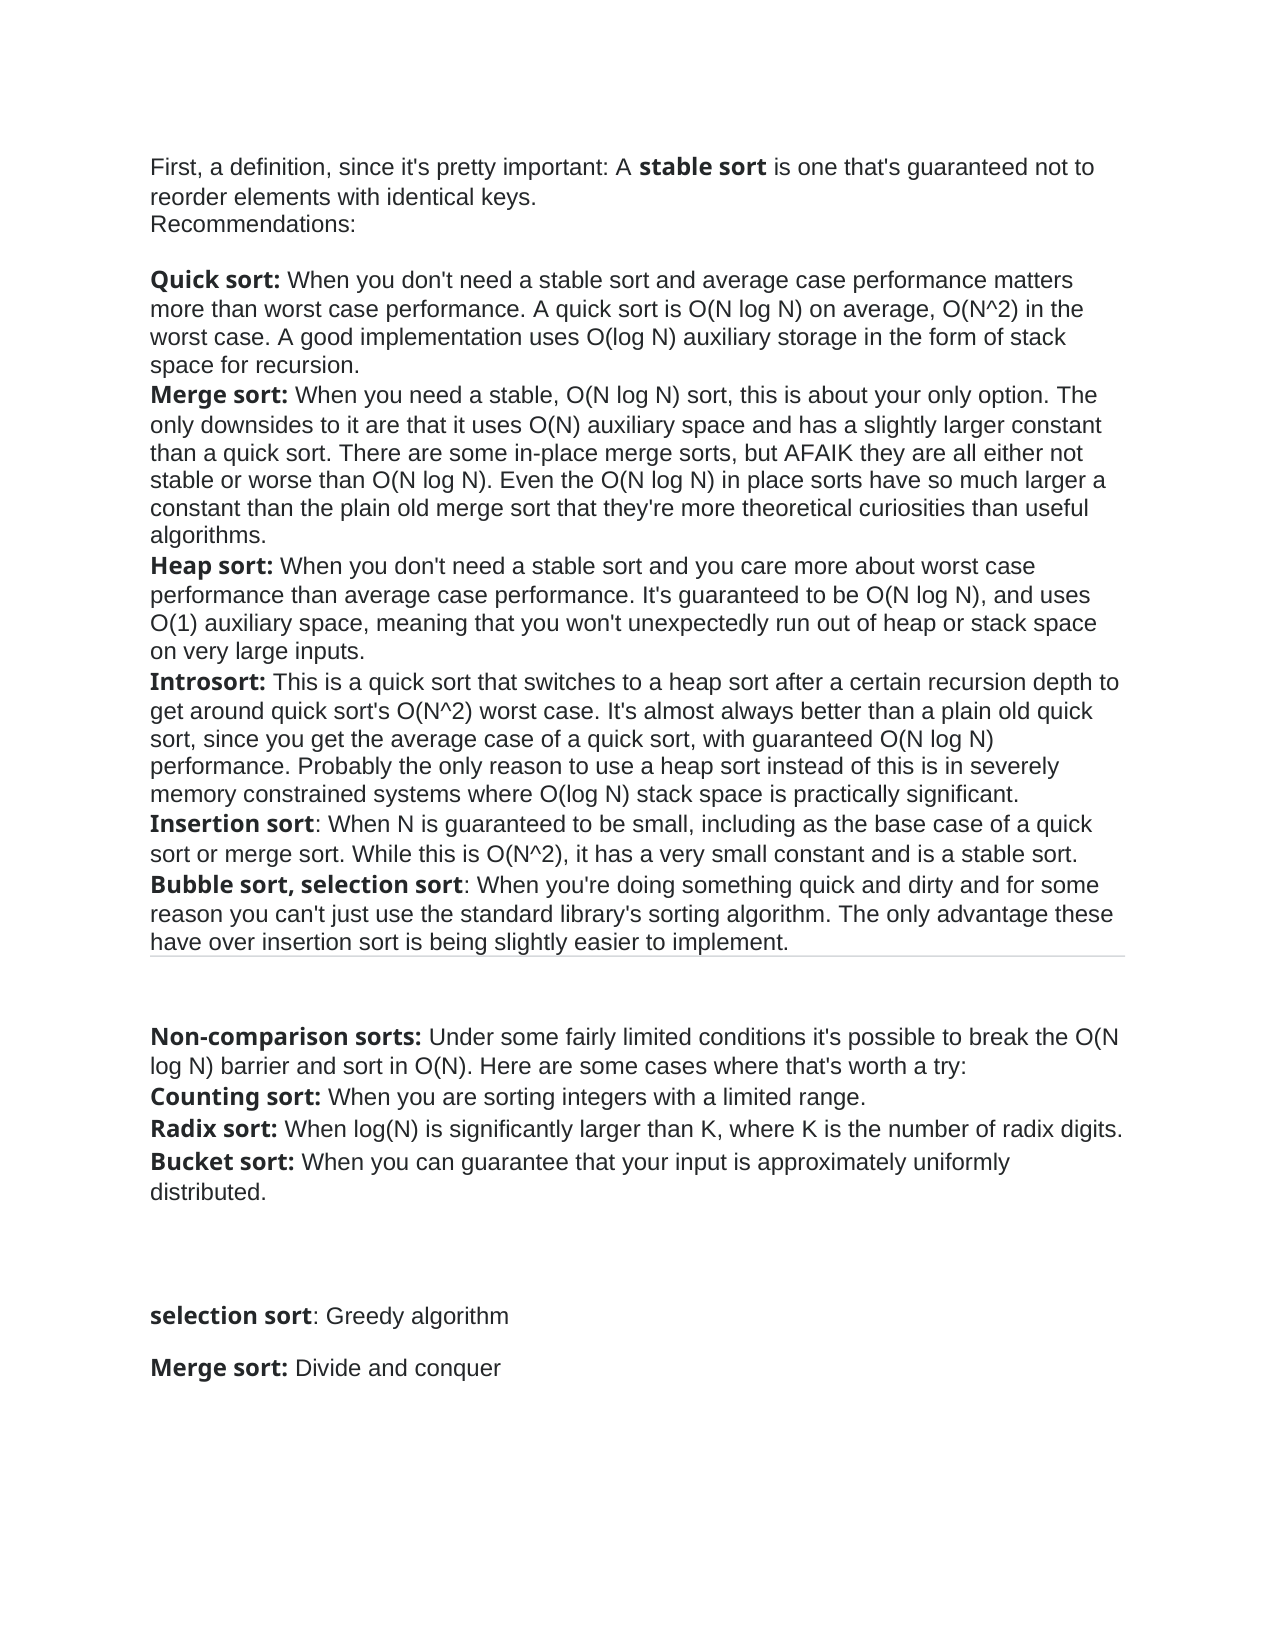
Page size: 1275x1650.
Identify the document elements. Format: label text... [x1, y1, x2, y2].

text Insertion sort: When N is guaranteed to be small, including as the base case of a quick sort or merge sort. While this is O(N^2), it has a very small constant and is a stable sort. [150, 807, 1125, 867]
text Non-comparison sorts: Under some fairly limited conditions it's possible to break the O(N log N) barrier and sort in O(N). Here are some cases where that's worth a try: [150, 1019, 1125, 1080]
text Radix sort: When log(N) is significantly larger than K, where K is the number of radix digits. [150, 1112, 1125, 1145]
text Bubble sort, selection sort: When you're doing something quick and dirty and for some reason you can't just use the standard library's sorting algorithm. The only advantage these have over insertion sort is being slightly easier to implement. [150, 867, 1125, 955]
text Quick sort: When you don't need a stable sort and average case performance matters more than worst case performance. A quick sort is O(N log N) on average, O(N^2) in the worst case. A good implementation uses O(log N) auxiliary storage in the form of stack space for recursion. [150, 263, 1125, 378]
text selection sort: Greedy algorithm [150, 1299, 1125, 1331]
text Counting sort: When you are sorting integers with a limited range. [150, 1080, 1125, 1112]
text Bucket sort: When you can guarantee that your input is approximately uniformly distributed. [150, 1145, 1125, 1205]
text Merge sort: Divide and conquer [150, 1351, 1125, 1383]
text Recommendations: [150, 210, 1125, 238]
text First, a definition, since it's pretty important: A stable sort is one that's guaranteed not to reorder elements with identical keys. [150, 150, 1125, 210]
text Heap sort: When you don't need a stable sort and you care more about worst case performance than average case performance. It's guaranteed to be O(N log N), and uses O(1) auxiliary space, meaning that you won't unexpectedly run out of heap or stack space on very large inputs. [150, 549, 1125, 664]
text Merge sort: When you need a stable, O(N log N) sort, this is about your only option. The only downsides to it are that it uses O(N) auxiliary space and has a slightly larger constant than a quick sort. There are some in-place merge sorts, but AFAIK they are all either not stable or worse than O(N log N). Even the O(N log N) in place sorts have so much larger a constant than the plain old merge sort that they're more theoretical curiosities than useful algorithms. [150, 378, 1125, 549]
text Introsort: This is a quick sort that switches to a heap sort after a certain recursion depth to get around quick sort's O(N^2) worst case. It's almost always better than a plain old quick sort, since you get the average case of a quick sort, with guaranteed O(N log N) performance. Probably the only reason to use a heap sort instead of this is in severely memory constrained systems where O(log N) stack space is practically significant. [150, 664, 1125, 807]
